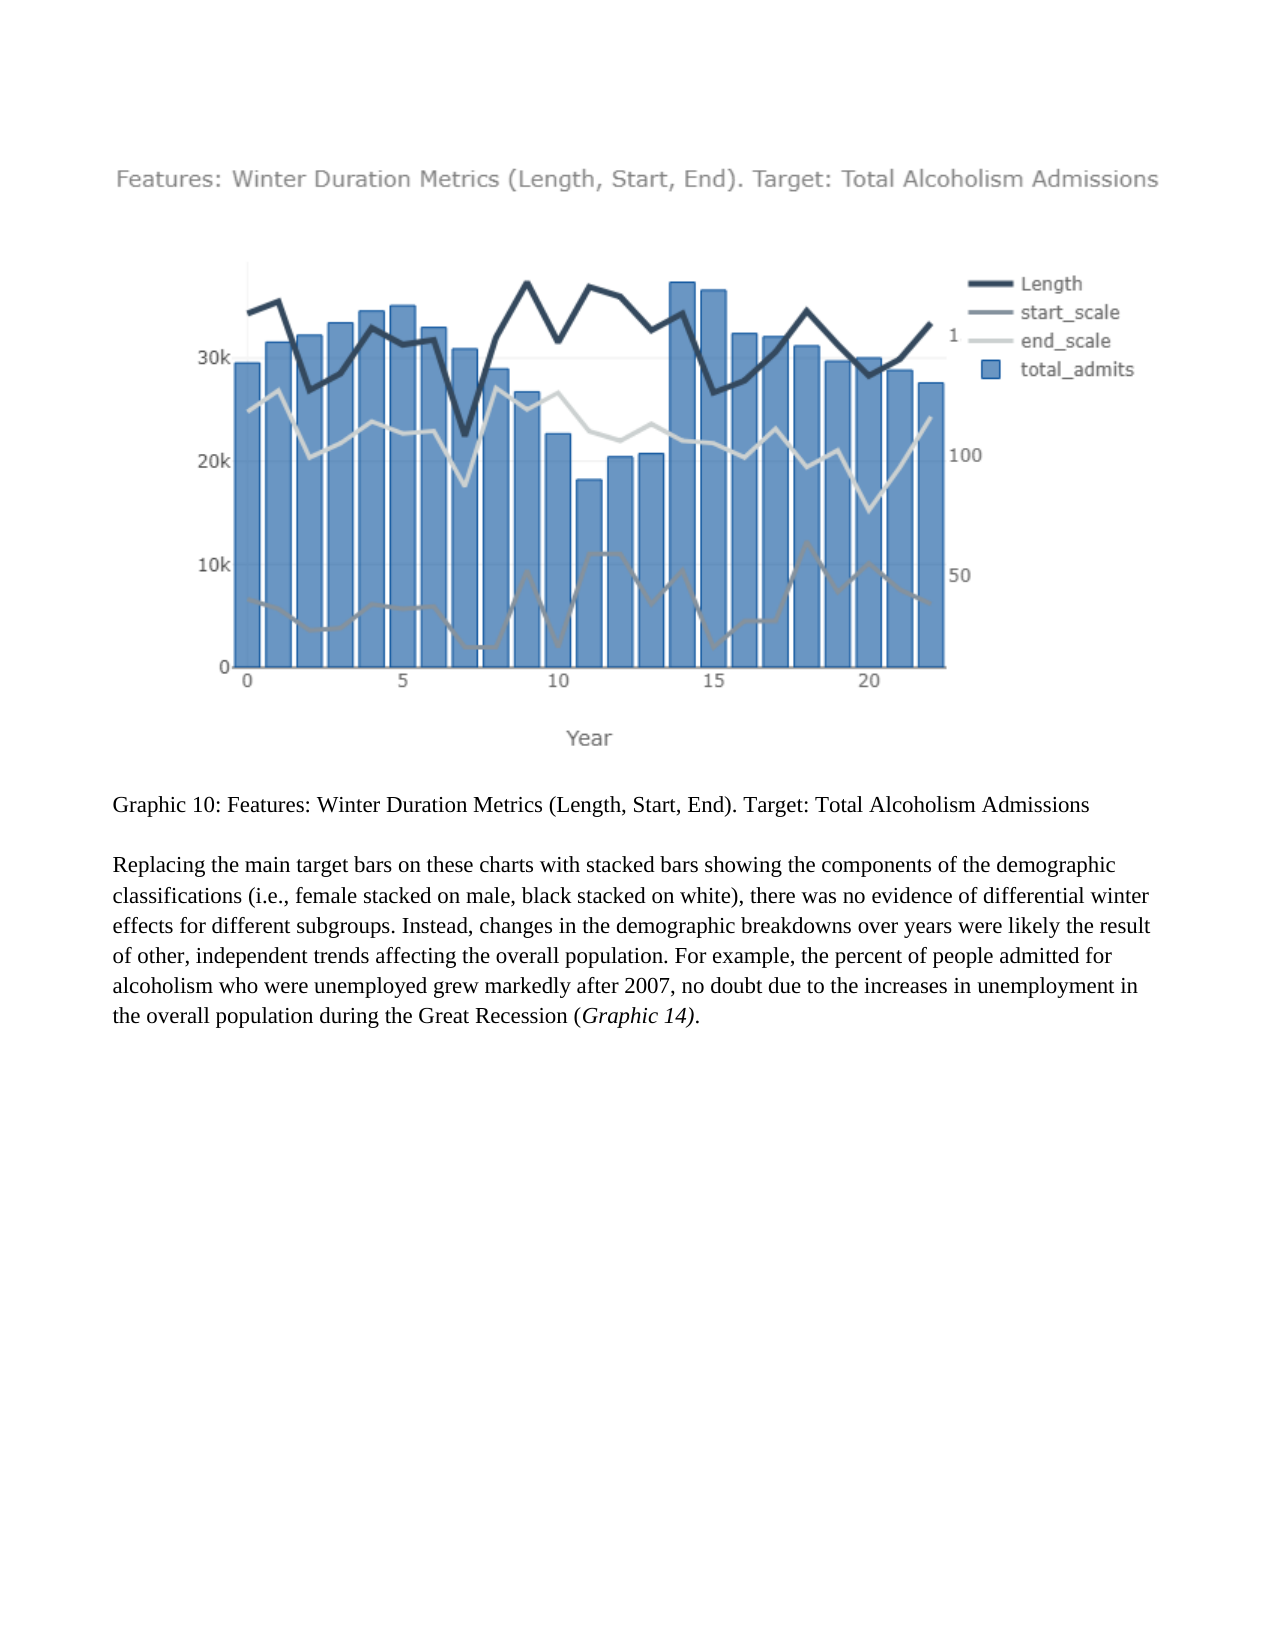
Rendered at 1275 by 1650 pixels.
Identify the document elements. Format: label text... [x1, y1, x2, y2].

picture [112, 112, 1163, 788]
text Replacing the main target bars on these charts with stacked bars showing the components of the demographic classifications (i.e., female stacked on male, black stacked on white), there was no evidence of differential winter effects for different subgroups. Instead, changes in the demographic breakdowns over years were likely the result of other, independent trends affecting the overall population. For example, the percent of people admitted for alcoholism who were unemployed grew markedly after 2007, no doubt due to the increases in unemployment in the overall population during the Great Recession (Graphic 14). [112, 851, 1162, 1029]
text Graphic 10: Features: Winter Duration Metrics (Length, Start, End). Target: Total Alcoholism Admissions [112, 791, 1162, 817]
